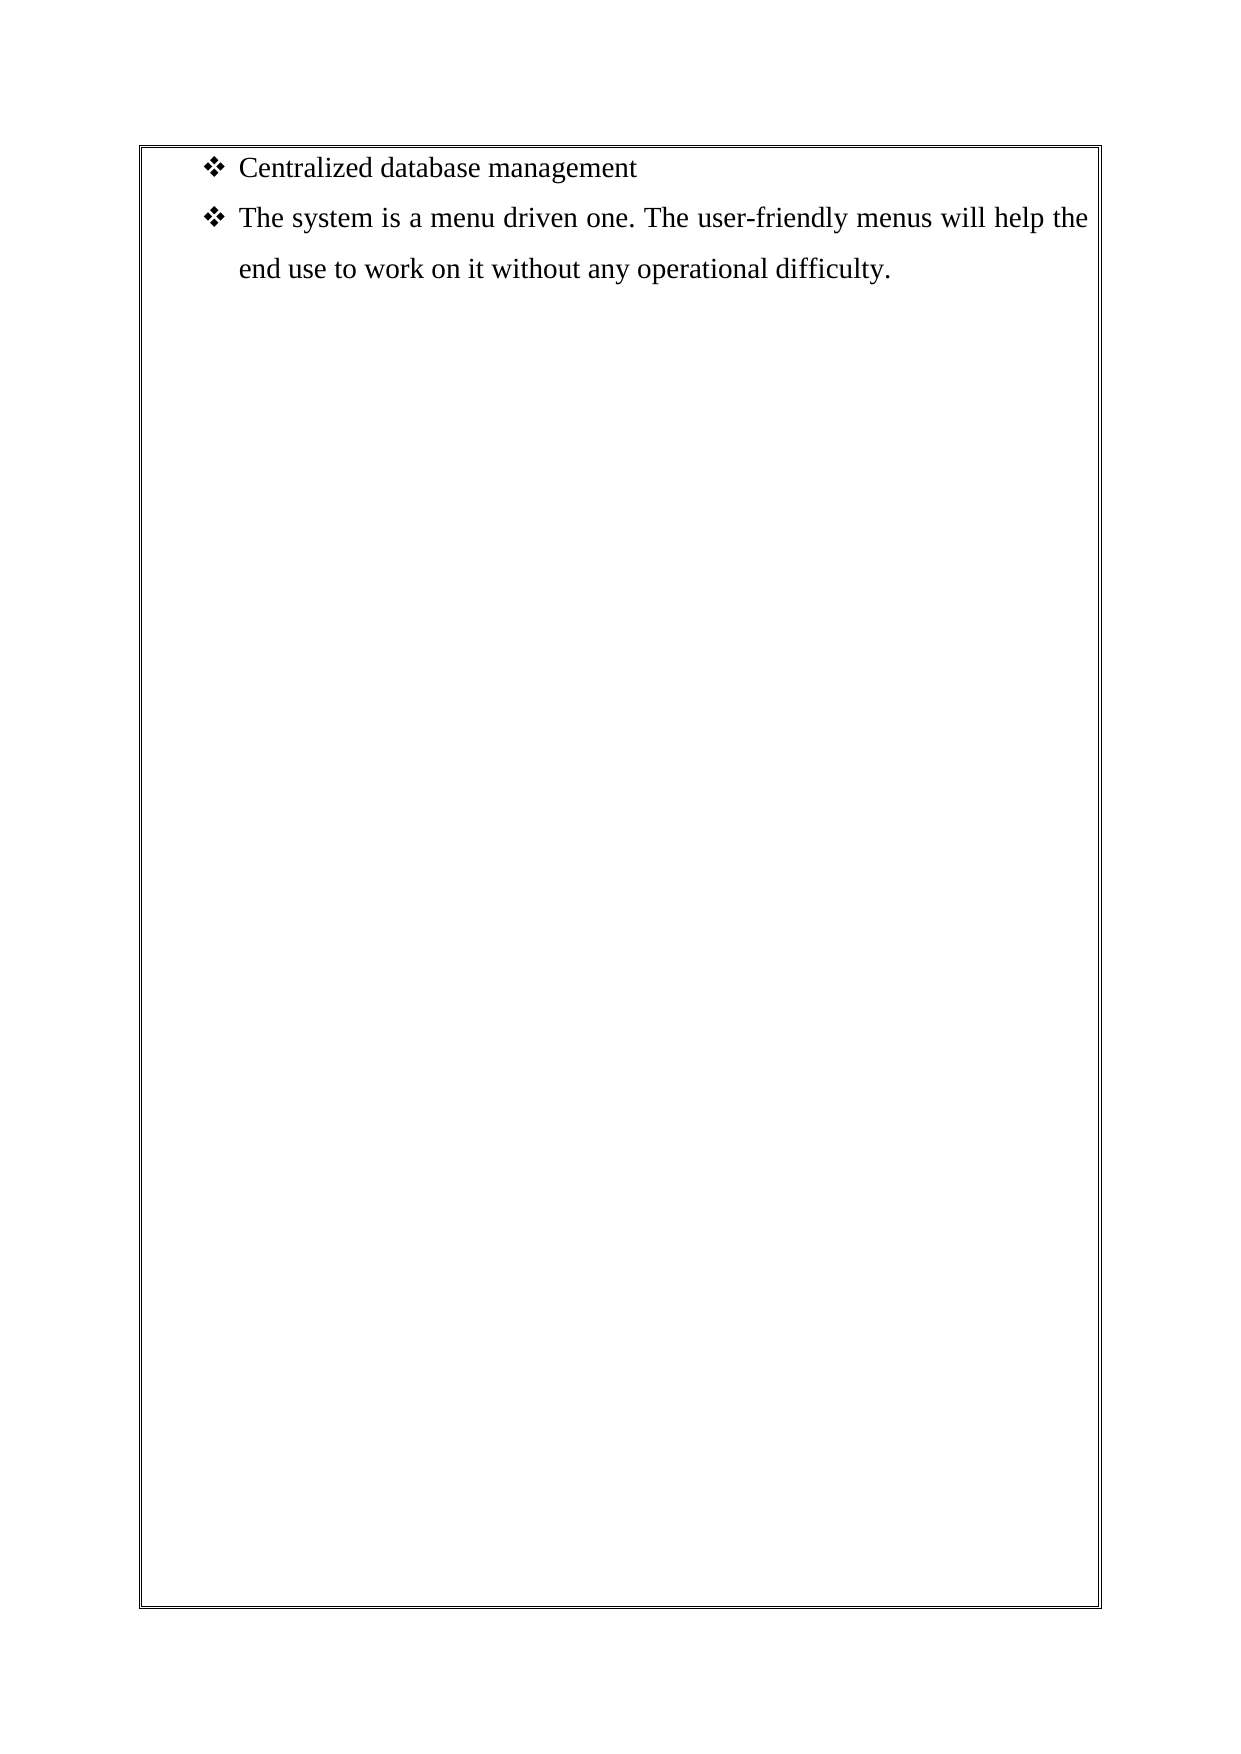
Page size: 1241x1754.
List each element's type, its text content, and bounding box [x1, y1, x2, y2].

list The system is a menu driven one. The user-friendly menus will help the end use to work on it without any operational difficulty. [201, 200, 1090, 284]
list Centralized database management [201, 150, 1090, 184]
